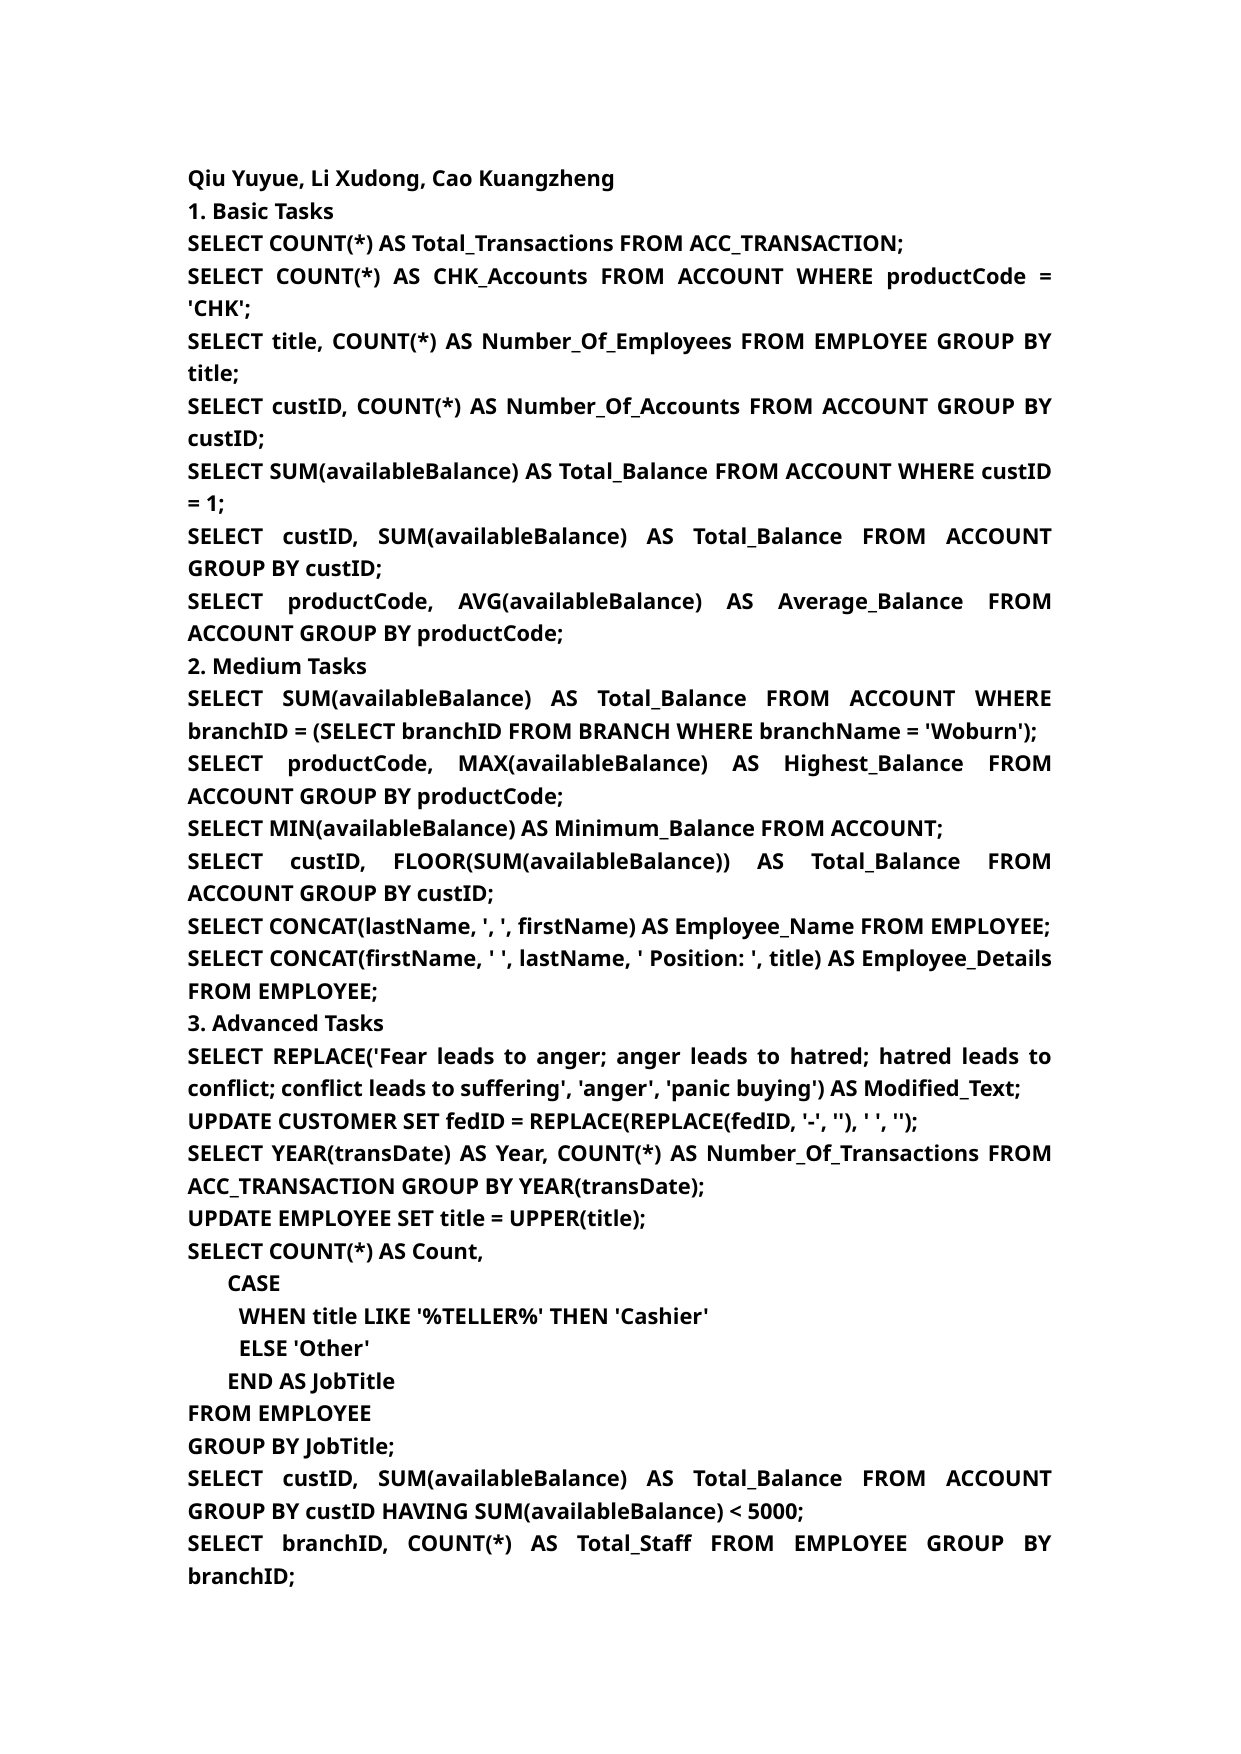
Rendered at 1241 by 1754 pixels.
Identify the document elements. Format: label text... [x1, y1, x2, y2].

text SELECT custID, FLOOR(SUM(availableBalance)) AS Total_Balance FROM ACCOUNT GROUP BY custID; [187, 844, 1053, 909]
text SELECT custID, SUM(availableBalance) AS Total_Balance FROM ACCOUNT GROUP BY custID; [187, 519, 1053, 584]
text SELECT CONCAT(lastName, ', ', firstName) AS Employee_Name FROM EMPLOYEE; [187, 909, 1053, 942]
text SELECT COUNT(*) AS Count, [187, 1234, 1053, 1267]
text FROM EMPLOYEE [187, 1397, 1053, 1429]
text SELECT SUM(availableBalance) AS Total_Balance FROM ACCOUNT WHERE custID = 1; [187, 454, 1053, 519]
text SELECT COUNT(*) AS Total_Transactions FROM ACC_TRANSACTION; [187, 227, 1053, 259]
text Qiu Yuyue, Li Xudong, Cao Kuangzheng [187, 162, 1053, 194]
text UPDATE CUSTOMER SET fedID = REPLACE(REPLACE(fedID, '-', ''), ' ', ''); [187, 1104, 1053, 1137]
text SELECT REPLACE('Fear leads to anger; anger leads to hatred; hatred leads to conflict; conflict leads to suffering', 'anger', 'panic buying') AS Modified_Text; [187, 1039, 1053, 1104]
text SELECT custID, COUNT(*) AS Number_Of_Accounts FROM ACCOUNT GROUP BY custID; [187, 389, 1053, 454]
text SELECT YEAR(transDate) AS Year, COUNT(*) AS Number_Of_Transactions FROM ACC_TRANSACTION GROUP BY YEAR(transDate); [187, 1137, 1053, 1202]
text SELECT SUM(availableBalance) AS Total_Balance FROM ACCOUNT WHERE branchID = (SELECT branchID FROM BRANCH WHERE branchName = 'Woburn'); [187, 682, 1053, 747]
text 2. Medium Tasks [187, 649, 1053, 682]
text 3. Advanced Tasks [187, 1007, 1053, 1039]
text SELECT COUNT(*) AS CHK_Accounts FROM ACCOUNT WHERE productCode = 'CHK'; [187, 259, 1053, 324]
text SELECT CONCAT(firstName, ' ', lastName, ' Position: ', title) AS Employee_Details FROM EMPLOYEE; [187, 942, 1053, 1007]
text SELECT productCode, MAX(availableBalance) AS Highest_Balance FROM ACCOUNT GROUP BY productCode; [187, 747, 1053, 812]
text SELECT productCode, AVG(availableBalance) AS Average_Balance FROM ACCOUNT GROUP BY productCode; [187, 584, 1053, 649]
text SELECT title, COUNT(*) AS Number_Of_Employees FROM EMPLOYEE GROUP BY title; [187, 324, 1053, 389]
text GROUP BY JobTitle; [187, 1429, 1053, 1462]
text WHEN title LIKE '%TELLER%' THEN 'Cashier' [187, 1299, 1053, 1332]
text SELECT custID, SUM(availableBalance) AS Total_Balance FROM ACCOUNT GROUP BY custID HAVING SUM(availableBalance) < 5000; [187, 1462, 1053, 1527]
text ELSE 'Other' [187, 1332, 1053, 1364]
text SELECT MIN(availableBalance) AS Minimum_Balance FROM ACCOUNT; [187, 812, 1053, 844]
text UPDATE EMPLOYEE SET title = UPPER(title); [187, 1202, 1053, 1234]
text CASE [187, 1267, 1053, 1299]
text 1. Basic Tasks [187, 194, 1053, 227]
text END AS JobTitle [187, 1364, 1053, 1397]
text SELECT branchID, COUNT(*) AS Total_Staff FROM EMPLOYEE GROUP BY branchID; [187, 1527, 1053, 1592]
